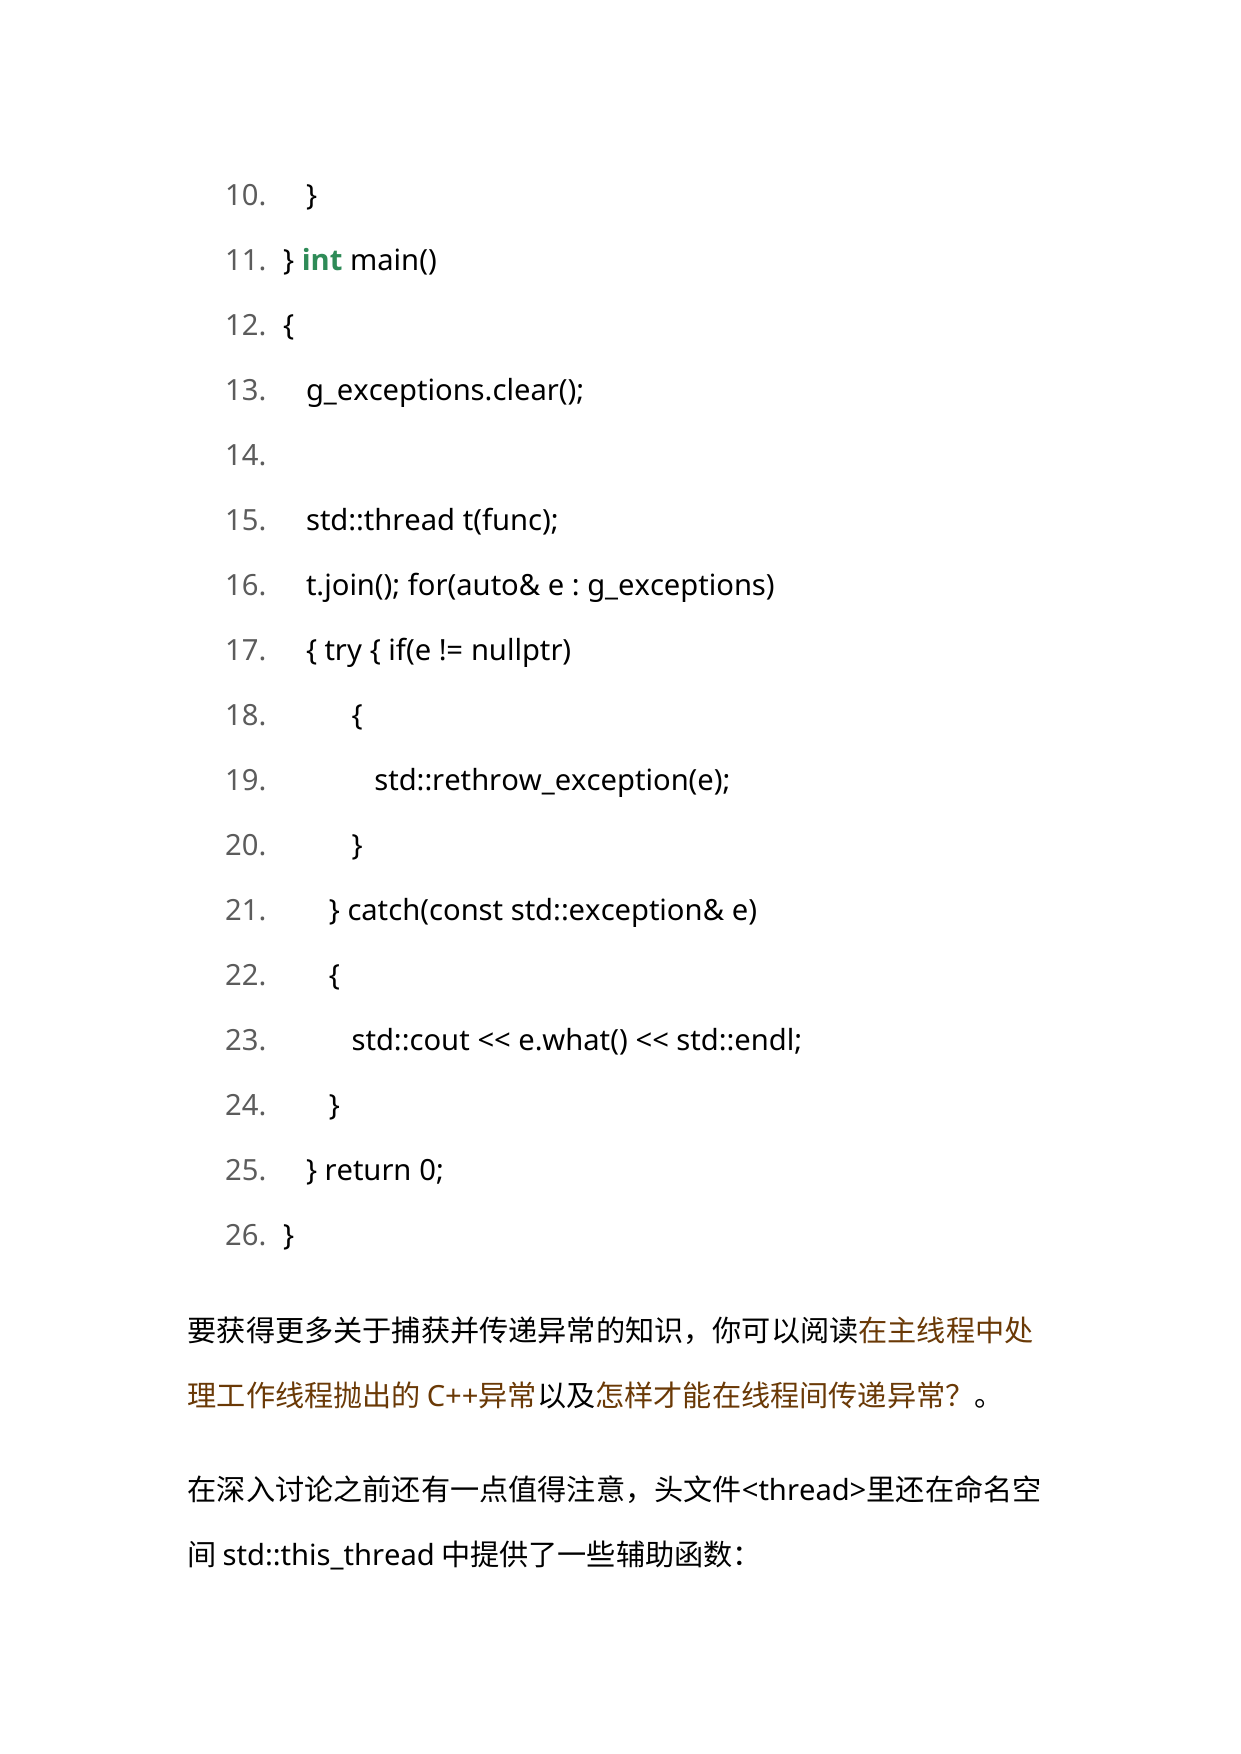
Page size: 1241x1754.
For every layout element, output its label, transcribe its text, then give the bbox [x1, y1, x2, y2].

list { try { if(e != nullptr) [225, 617, 1053, 682]
list } catch(const std::exception& e) [225, 877, 1053, 942]
list t.join(); for(auto& e : g_exceptions) [225, 552, 1053, 617]
list } return 0; [225, 1137, 1053, 1202]
list std::rethrow_exception(e); [225, 747, 1053, 812]
list std::thread t(func); [225, 487, 1053, 552]
list { [225, 682, 1053, 747]
list } int main() [225, 227, 1053, 292]
list } [225, 812, 1053, 877]
list } [225, 1072, 1053, 1137]
list g_exceptions.clear(); [225, 357, 1053, 422]
list } [225, 1202, 1053, 1267]
list std::cout << e.what() << std::endl; [225, 1007, 1053, 1072]
text 要获得更多关于捕获并传递异常的知识，你可以阅读在主线程中处理工作线程抛出的C++异常以及怎样才能在线程间传递异常？。 [187, 1296, 1053, 1426]
list { [225, 292, 1053, 357]
text 在深入讨论之前还有一点值得注意，头文件<thread>里还在命名空间std::this_thread中提供了一些辅助函数： [187, 1455, 1053, 1585]
list } [225, 162, 1053, 227]
list { [225, 942, 1053, 1007]
